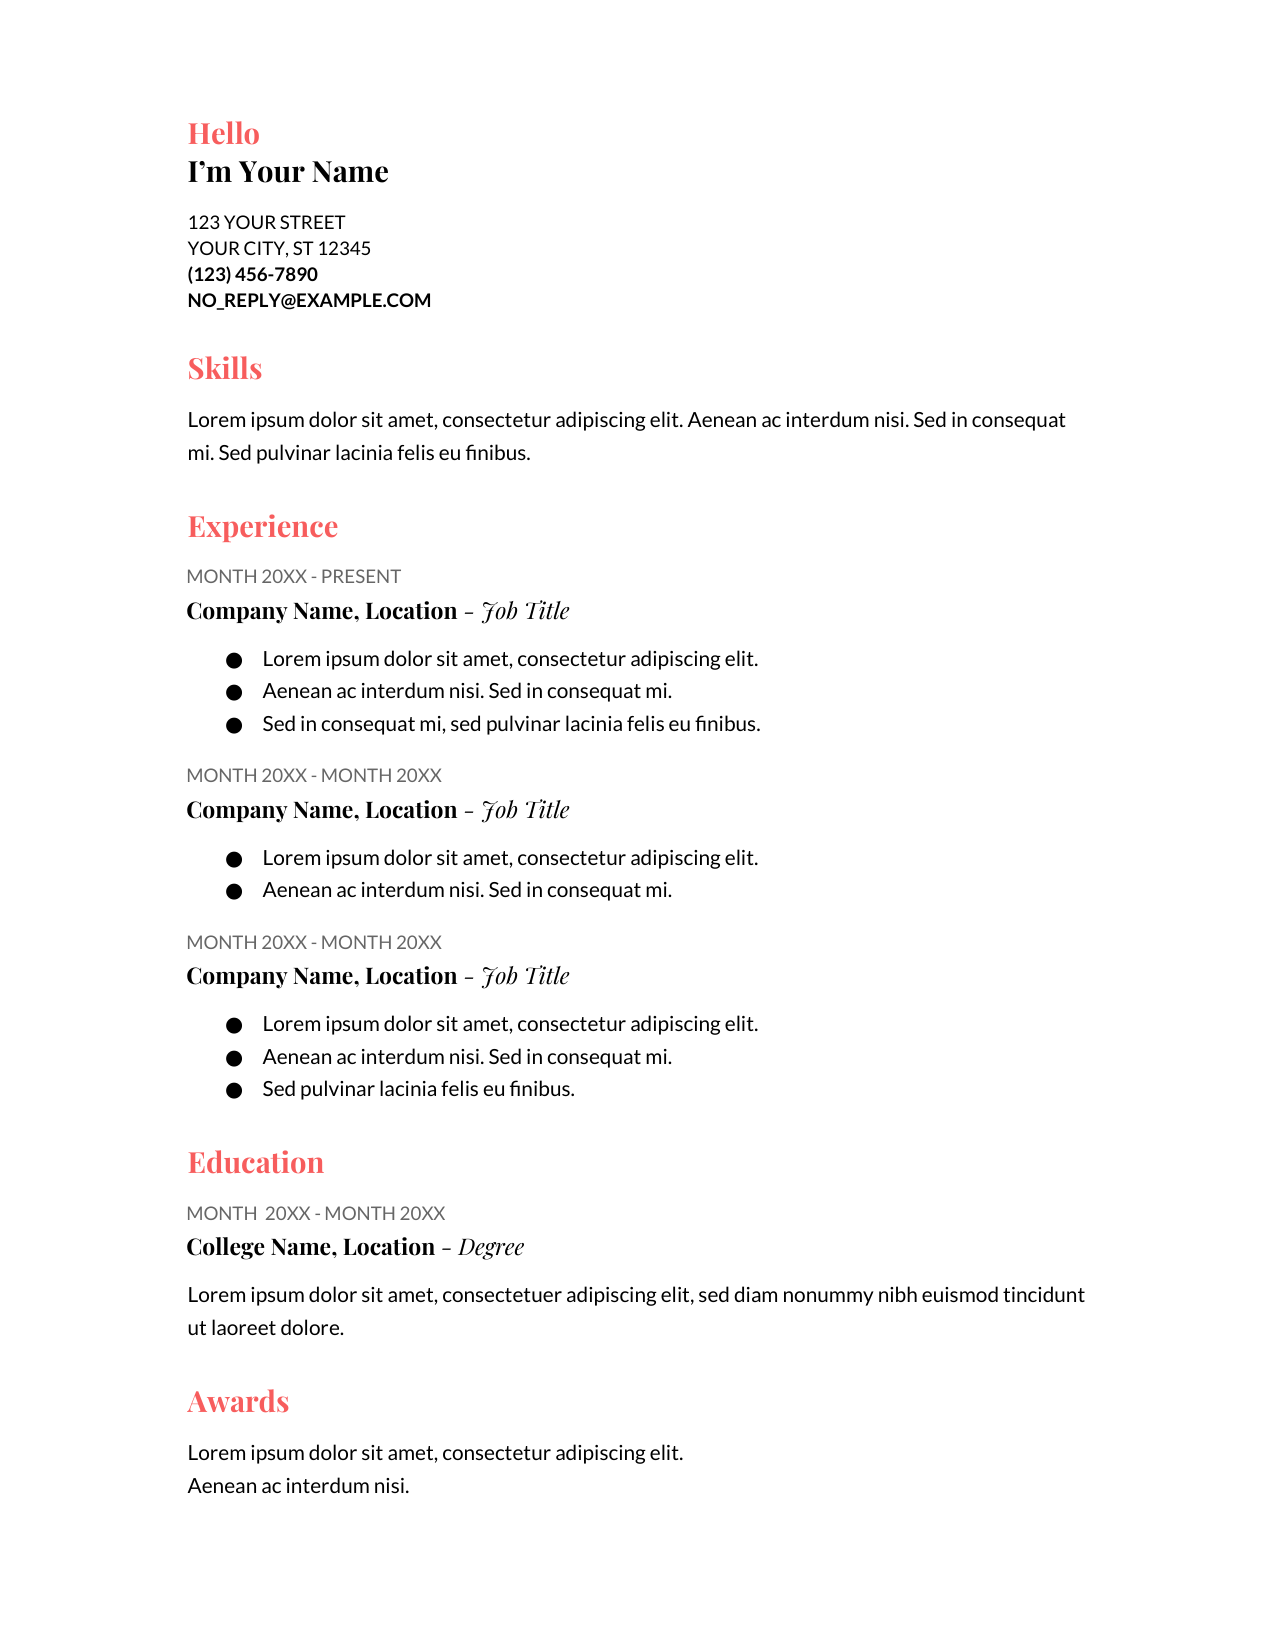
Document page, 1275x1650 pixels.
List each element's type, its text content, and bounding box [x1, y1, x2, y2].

text Aenean ac interdum nisi. [187, 1473, 1087, 1498]
subtitle Company Name, Location - Job Title [186, 793, 1091, 824]
list Lorem ipsum dolor sit amet, consectetur adipiscing elit. [225, 646, 1091, 671]
subtitle Education [187, 1142, 1091, 1181]
subtitle MONTH 20XX - MONTH 20XX [186, 931, 1091, 953]
text Lorem ipsum dolor sit amet, consectetuer adipiscing elit, sed diam nonummy nibh euismod tincidunt ut laoreet dolore. [187, 1282, 1091, 1340]
subtitle MONTH 20XX - MONTH 20XX [186, 1202, 1091, 1224]
text (123) 456-7890 [187, 263, 1087, 285]
list Aenean ac interdum nisi. Sed in consequat mi. [225, 678, 1091, 703]
text Lorem ipsum dolor sit amet, consectetur adipiscing elit. Aenean ac interdum nisi. Sed in consequat mi. Sed pulvinar lacinia felis eu finibus. [187, 407, 1087, 465]
list Sed pulvinar lacinia felis eu finibus. [225, 1076, 1091, 1101]
subtitle MONTH 20XX - PRESENT [186, 565, 1091, 588]
subtitle MONTH 20XX - MONTH 20XX [186, 764, 1091, 787]
text NO_REPLY@EXAMPLE.COM [187, 288, 1087, 311]
subtitle Awards [187, 1381, 1091, 1419]
list Aenean ac interdum nisi. Sed in consequat mi. [225, 877, 1091, 902]
list Aenean ac interdum nisi. Sed in consequat mi. [225, 1044, 1091, 1069]
list Lorem ipsum dolor sit amet, consectetur adipiscing elit. [225, 1011, 1091, 1036]
subtitle Experience [187, 506, 1091, 544]
list Lorem ipsum dolor sit amet, consectetur adipiscing elit. [225, 845, 1091, 870]
subtitle Company Name, Location - Job Title [186, 960, 1091, 990]
title Hello I’m Your Name [187, 112, 1089, 190]
subtitle Company Name, Location - Job Title [186, 594, 1091, 625]
subtitle Skills [187, 348, 1091, 387]
text Lorem ipsum dolor sit amet, consectetur adipiscing elit. [187, 1440, 1087, 1465]
text YOUR CITY, ST 12345 [187, 237, 1087, 259]
list Sed in consequat mi, sed pulvinar lacinia felis eu finibus. [225, 711, 1091, 736]
text 123 YOUR STREET [187, 211, 1087, 233]
subtitle College Name, Location - Degree [186, 1231, 1091, 1261]
